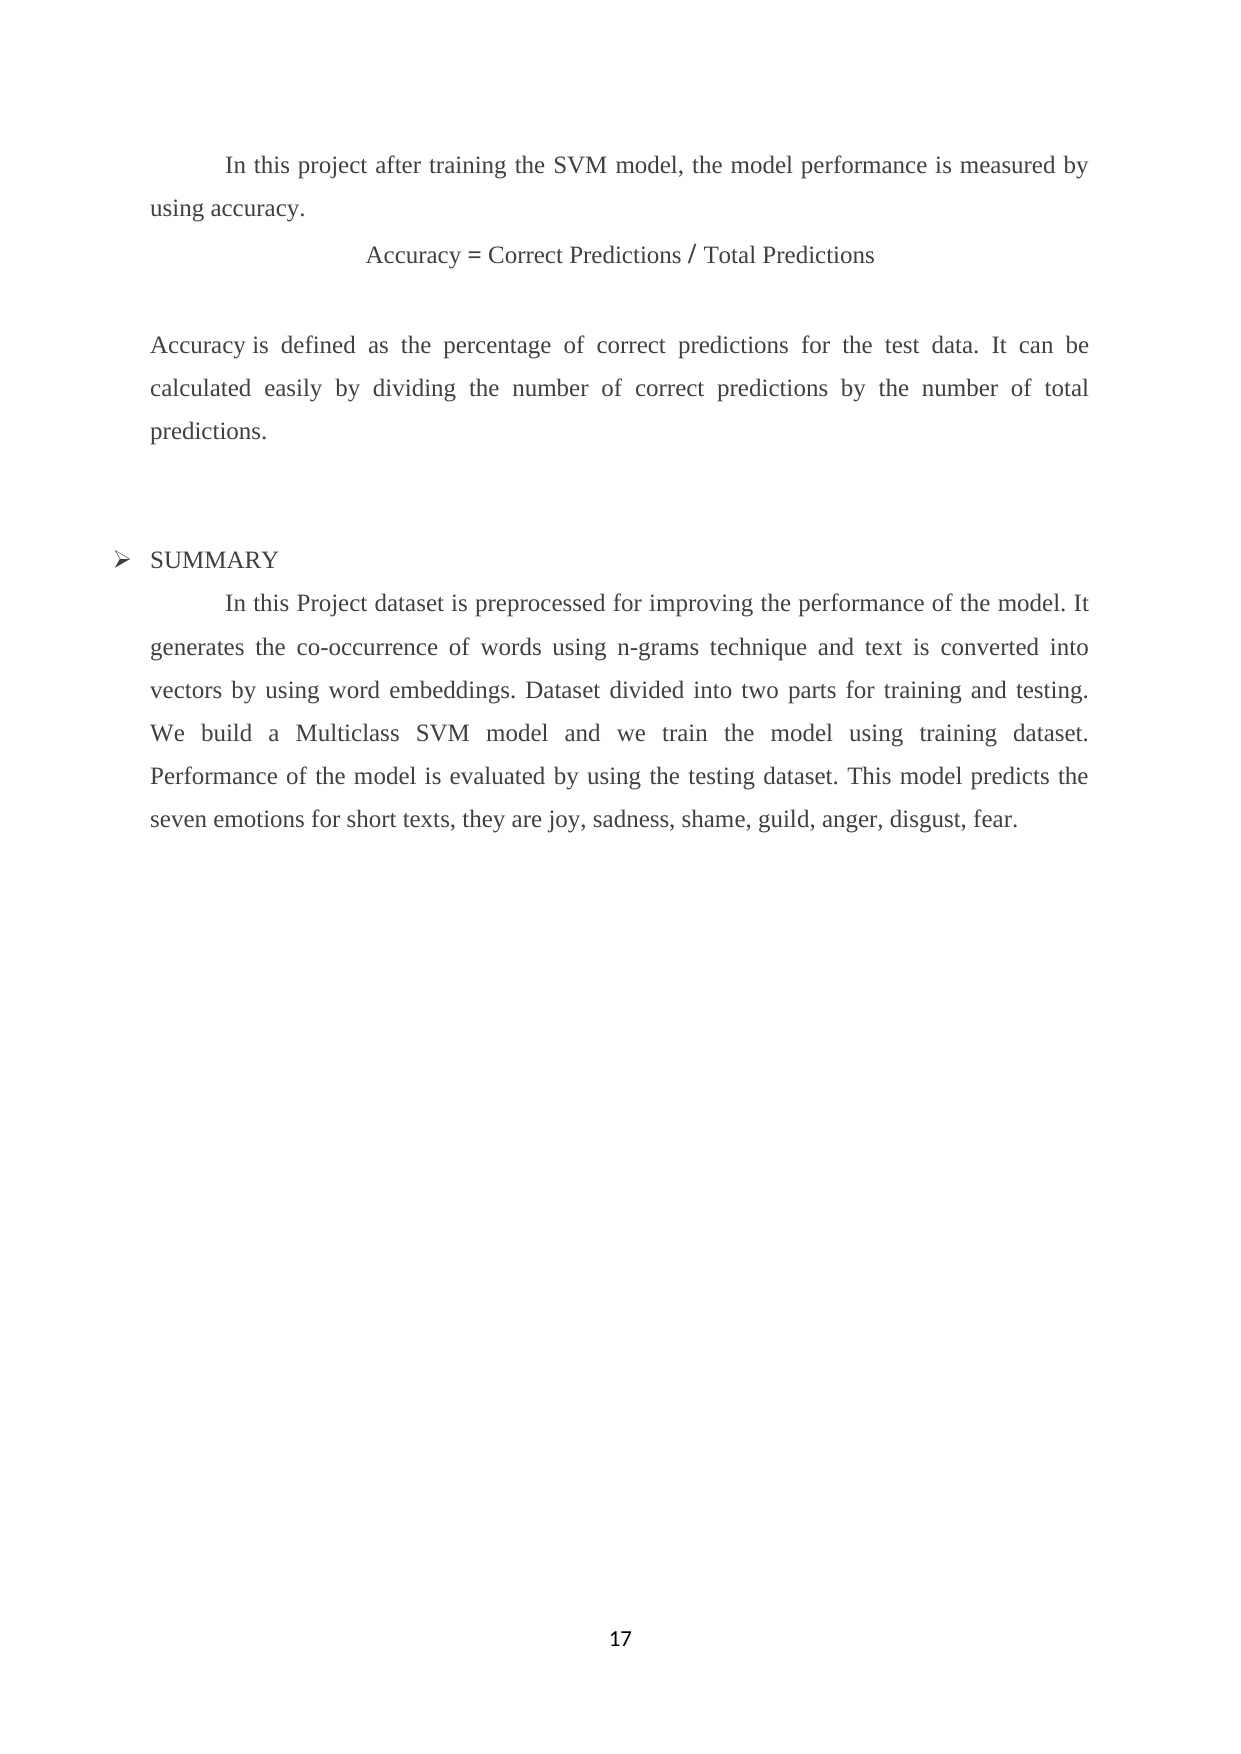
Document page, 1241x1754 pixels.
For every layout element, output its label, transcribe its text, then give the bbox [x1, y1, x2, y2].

list In this Project dataset is preprocessed for improving the performance of the model. It generates the co-occurrence of words using n-grams technique and text is converted into vectors by using word embeddings. Dataset divided into two parts for training and testing. We build a Multiclass SVM model and we train the model using training dataset. Performance of the model is evaluated by using the testing dataset. This model predicts the seven emotions for short texts, they are joy, sadness, shame, guild, anger, disgust, fear. [150, 588, 1090, 833]
list Accuracy is defined as the percentage of correct predictions for the test data. It can be calculated easily by dividing the number of correct predictions by the number of total predictions. [150, 330, 1090, 445]
list Accuracy = Correct Predictions / Total Predictions [150, 236, 1090, 270]
list In this project after training the SVM model, the model performance is measured by using accuracy. [150, 150, 1090, 222]
list SUMMARY [112, 545, 1090, 574]
